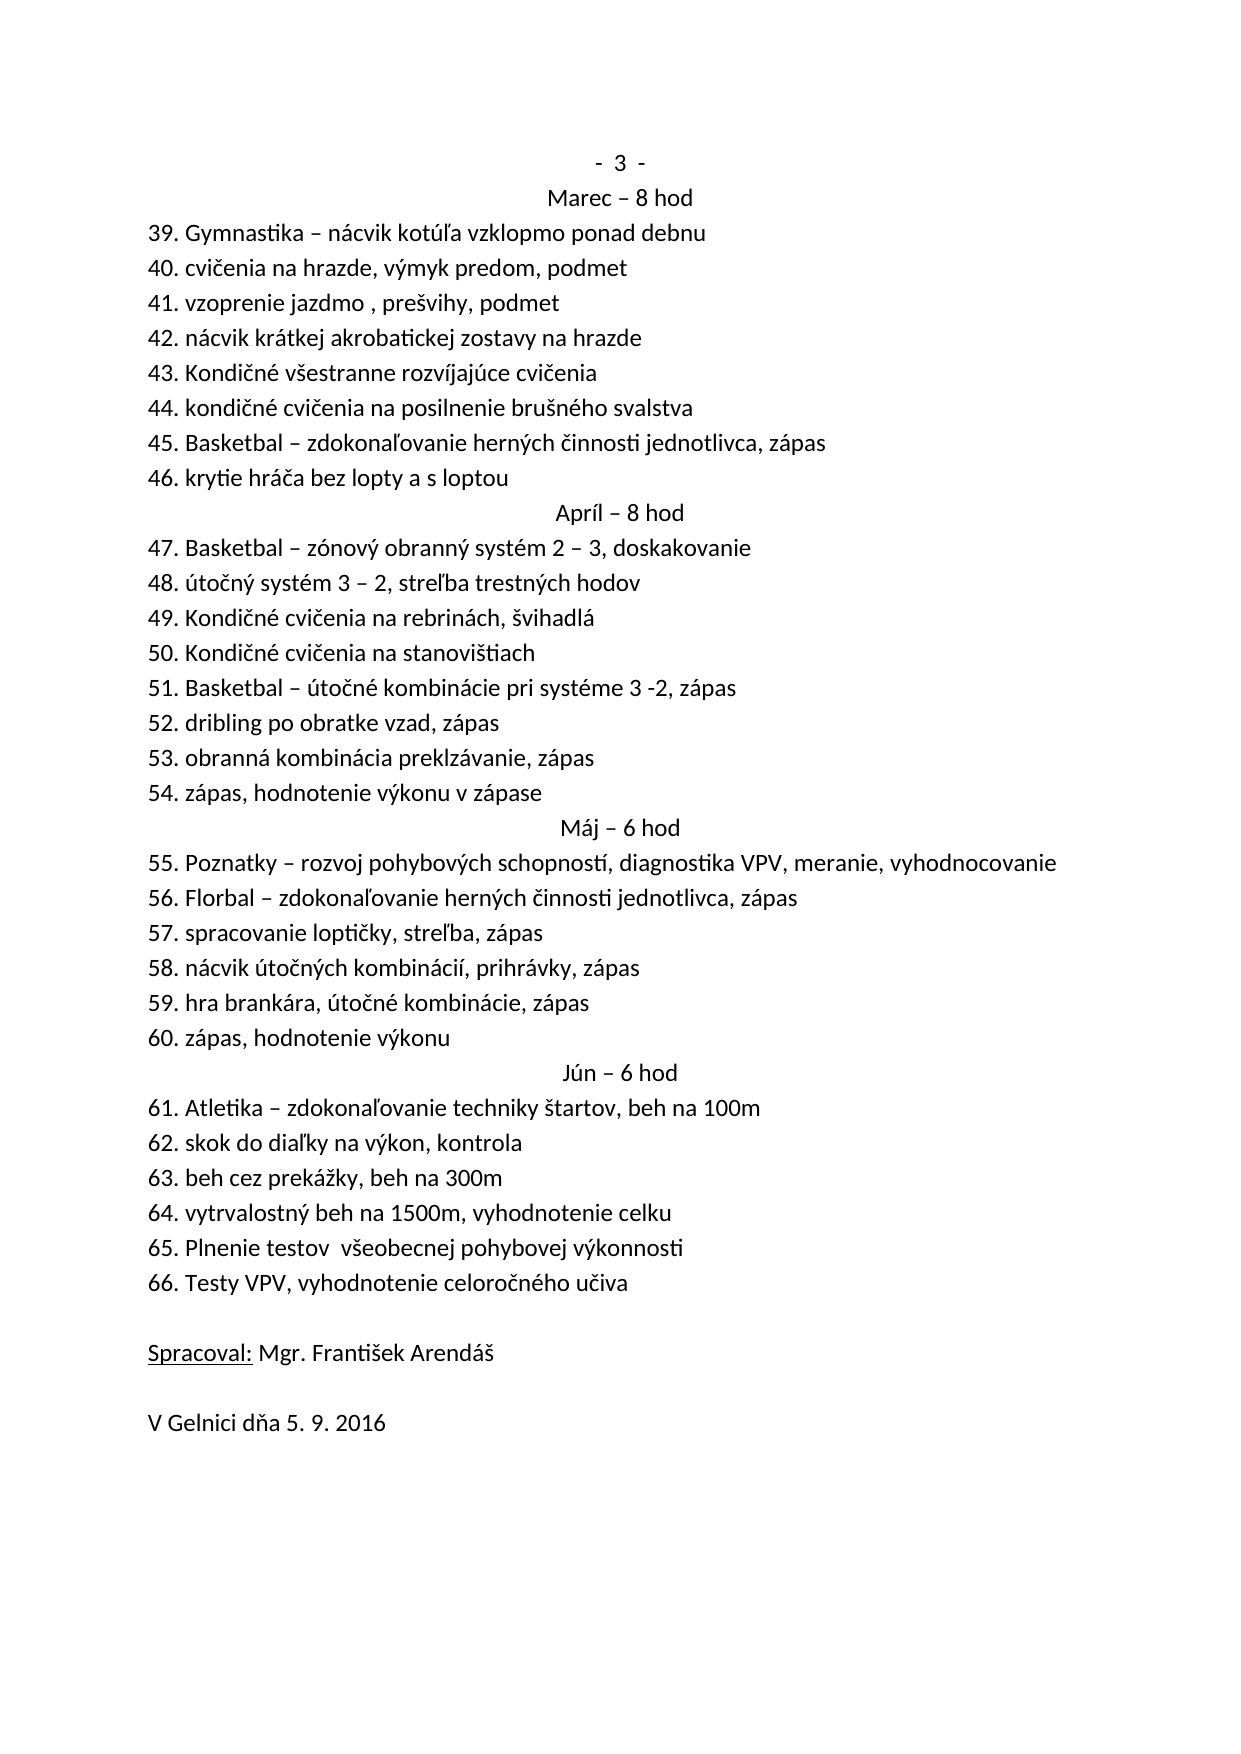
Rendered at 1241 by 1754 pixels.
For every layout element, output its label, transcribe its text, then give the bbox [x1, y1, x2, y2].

text Marec – 8 hod [148, 183, 1093, 213]
text 59. hra brankára, útočné kombinácie, zápas [148, 988, 1093, 1018]
text 39. Gymnastika – nácvik kotúľa vzklopmo ponad debnu [148, 218, 1093, 248]
text 53. obranná kombinácia preklzávanie, zápas [148, 743, 1093, 773]
text 61. Atletika – zdokonaľovanie techniky štartov, beh na 100m [148, 1093, 1093, 1123]
text Apríl – 8 hod [148, 498, 1093, 528]
text - 3 - [148, 148, 1093, 178]
text 49. Kondičné cvičenia na rebrinách, švihadlá [148, 603, 1093, 633]
text Jún – 6 hod [148, 1058, 1093, 1088]
text 57. spracovanie loptičky, streľba, zápas [148, 918, 1093, 948]
text 55. Poznatky – rozvoj pohybových schopností, diagnostika VPV, meranie, vyhodnocovanie [148, 848, 1093, 878]
text 50. Kondičné cvičenia na stanovištiach [148, 638, 1093, 668]
text 41. vzoprenie jazdmo , prešvihy, podmet [148, 288, 1093, 318]
text V Gelnici dňa 5. 9. 2016 [148, 1408, 1093, 1438]
text 64. vytrvalostný beh na 1500m, vyhodnotenie celku [148, 1198, 1093, 1228]
text 44. kondičné cvičenia na posilnenie brušného svalstva [148, 393, 1093, 423]
text 52. dribling po obratke vzad, zápas [148, 708, 1093, 738]
text 65. Plnenie testov všeobecnej pohybovej výkonnosti [148, 1233, 1093, 1263]
text 46. krytie hráča bez lopty a s loptou [148, 463, 1093, 493]
text 43. Kondičné všestranne rozvíjajúce cvičenia [148, 358, 1093, 388]
text Máj – 6 hod [148, 813, 1093, 843]
text 66. Testy VPV, vyhodnotenie celoročného učiva [148, 1268, 1093, 1298]
text 47. Basketbal – zónový obranný systém 2 – 3, doskakovanie [148, 533, 1093, 563]
text 40. cvičenia na hrazde, výmyk predom, podmet [148, 253, 1093, 283]
text Spracoval: Mgr. František Arendáš [148, 1338, 1093, 1368]
text 45. Basketbal – zdokonaľovanie herných činnosti jednotlivca, zápas [148, 428, 1093, 458]
text 60. zápas, hodnotenie výkonu [148, 1023, 1093, 1053]
text 63. beh cez prekážky, beh na 300m [148, 1163, 1093, 1193]
text 62. skok do diaľky na výkon, kontrola [148, 1128, 1093, 1158]
text 56. Florbal – zdokonaľovanie herných činnosti jednotlivca, zápas [148, 883, 1093, 913]
text 48. útočný systém 3 – 2, streľba trestných hodov [148, 568, 1093, 598]
text 51. Basketbal – útočné kombinácie pri systéme 3 -2, zápas [148, 673, 1093, 703]
text 54. zápas, hodnotenie výkonu v zápase [148, 778, 1093, 808]
text 42. nácvik krátkej akrobatickej zostavy na hrazde [148, 323, 1093, 353]
text 58. nácvik útočných kombinácií, prihrávky, zápas [148, 953, 1093, 983]
